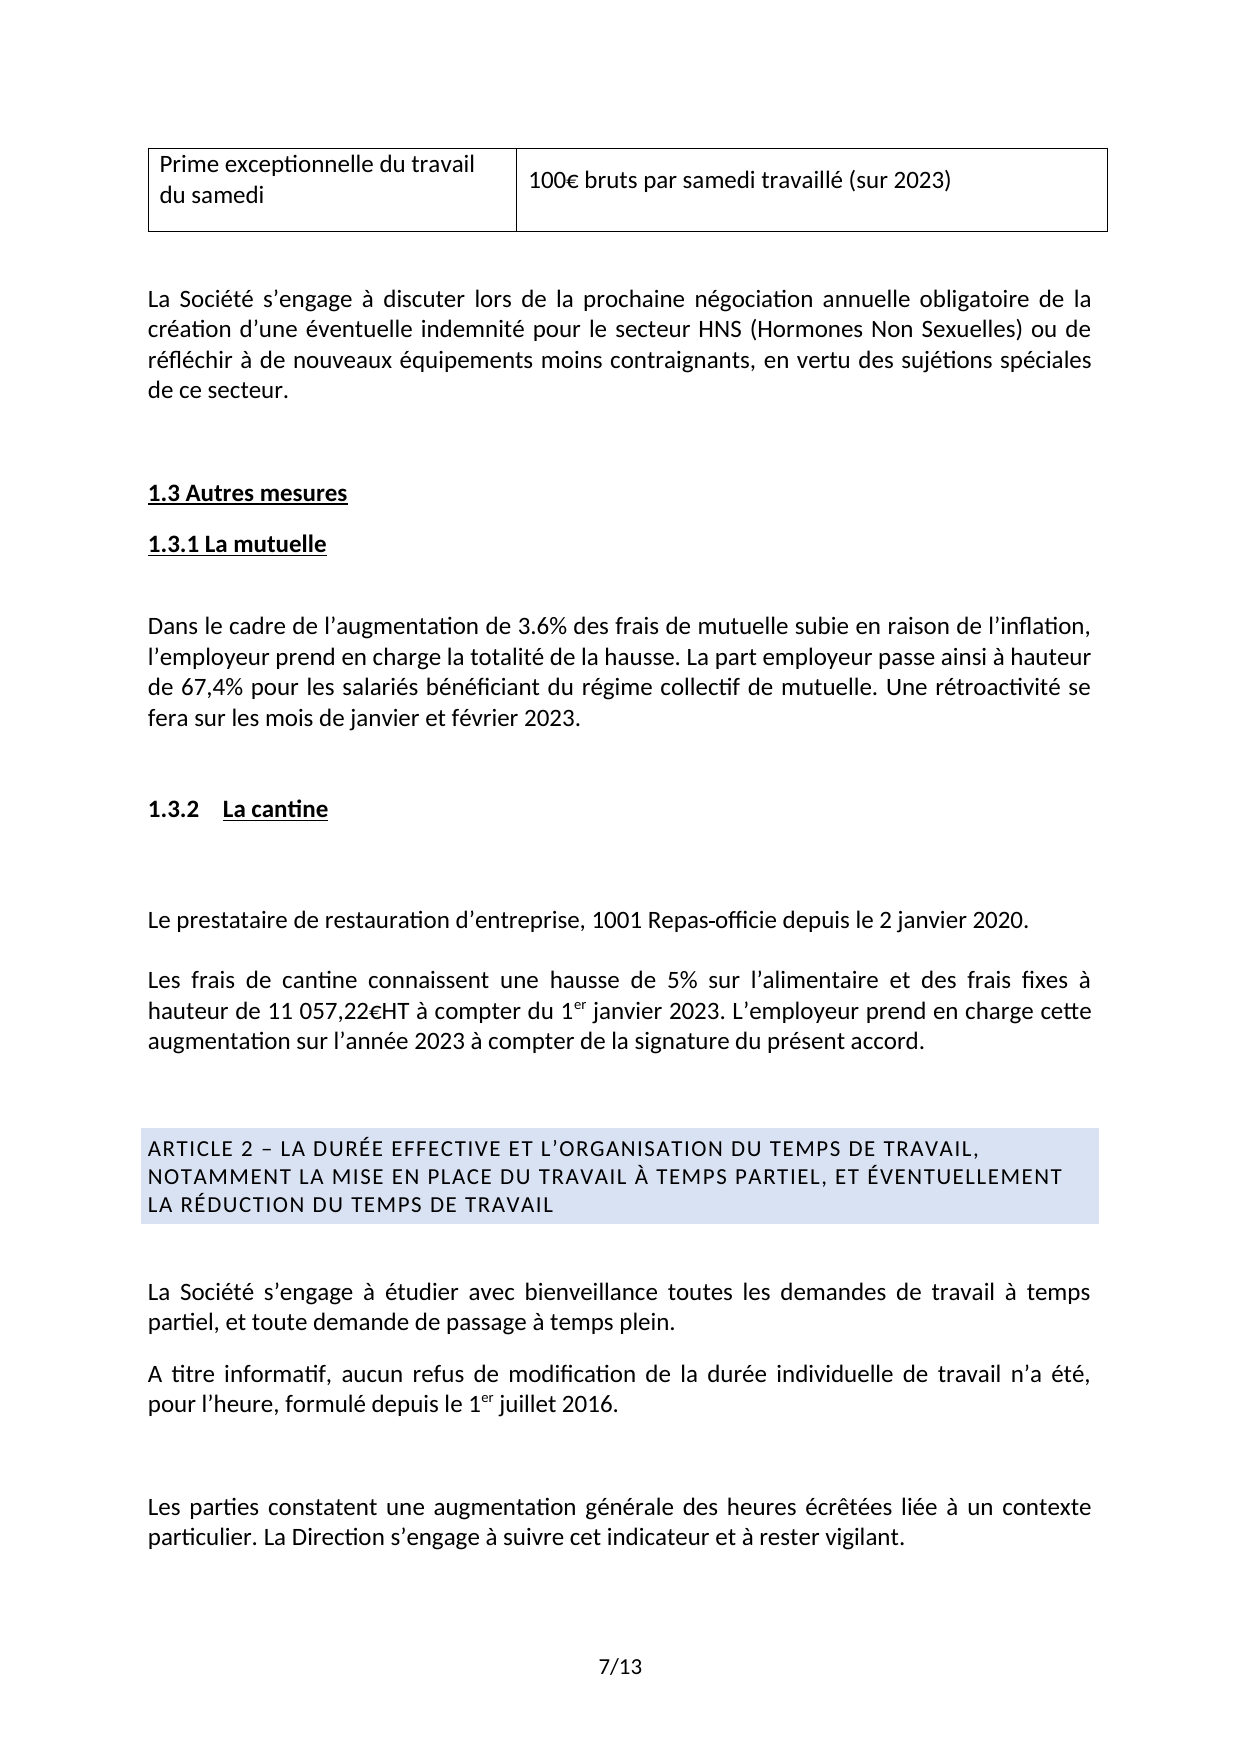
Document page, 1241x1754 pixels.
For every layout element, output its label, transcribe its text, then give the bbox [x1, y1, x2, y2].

table_cell Prime exceptionnelle du travail du samedi [149, 149, 516, 231]
text Les parties constatent une augmentation générale des heures écrêtées liée à un contexte particulier. La Direction s’engage à suivre cet indicateur et à rester vigilant. [148, 1491, 1093, 1552]
table_cell 100€ bruts par samedi travaillé (sur 2023) [517, 149, 1107, 231]
text 1.3 Autres mesures [148, 477, 1093, 508]
subtitle Article 2 – La durée effective et l’organisation du temps de travail, notamment la mise en place du travail à temps partiel, et éventuellement la réduction du temps de travail [148, 1134, 1093, 1218]
list La cantine [148, 793, 1093, 824]
text 1.3.1 La mutuelle [148, 528, 1093, 559]
list Le prestataire de restauration d’entreprise, 1001 Repas officie depuis le 2 janvier 2020. [148, 904, 1093, 935]
text A titre informatif, aucun refus de modification de la durée individuelle de travail n’a été, pour l’heure, formulé depuis le 1er juillet 2016. [148, 1358, 1093, 1419]
text Les frais de cantine connaissent une hausse de 5% sur l’alimentaire et des frais fixes à hauteur de 11 057,22€HT à compter du 1er janvier 2023. L’employeur prend en charge cette augmentation sur l’année 2023 à compter de la signature du présent accord. [148, 964, 1093, 1056]
list Dans le cadre de l’augmentation de 3.6% des frais de mutuelle subie en raison de l’inflation, l’employeur prend en charge la totalité de la hausse. La part employeur passe ainsi à hauteur de 67,4% pour les salariés bénéficiant du régime collectif de mutuelle. Une rétroactivité se fera sur les mois de janvier et février 2023. [148, 610, 1093, 732]
text La Société s’engage à étudier avec bienveillance toutes les demandes de travail à temps partiel, et toute demande de passage à temps plein. [148, 1276, 1093, 1337]
text La Société s’engage à discuter lors de la prochaine négociation annuelle obligatoire de la création d’une éventuelle indemnité pour le secteur HNS (Hormones Non Sexuelles) ou de réfléchir à de nouveaux équipements moins contraignants, en vertu des sujétions spéciales de ce secteur. [148, 283, 1093, 405]
